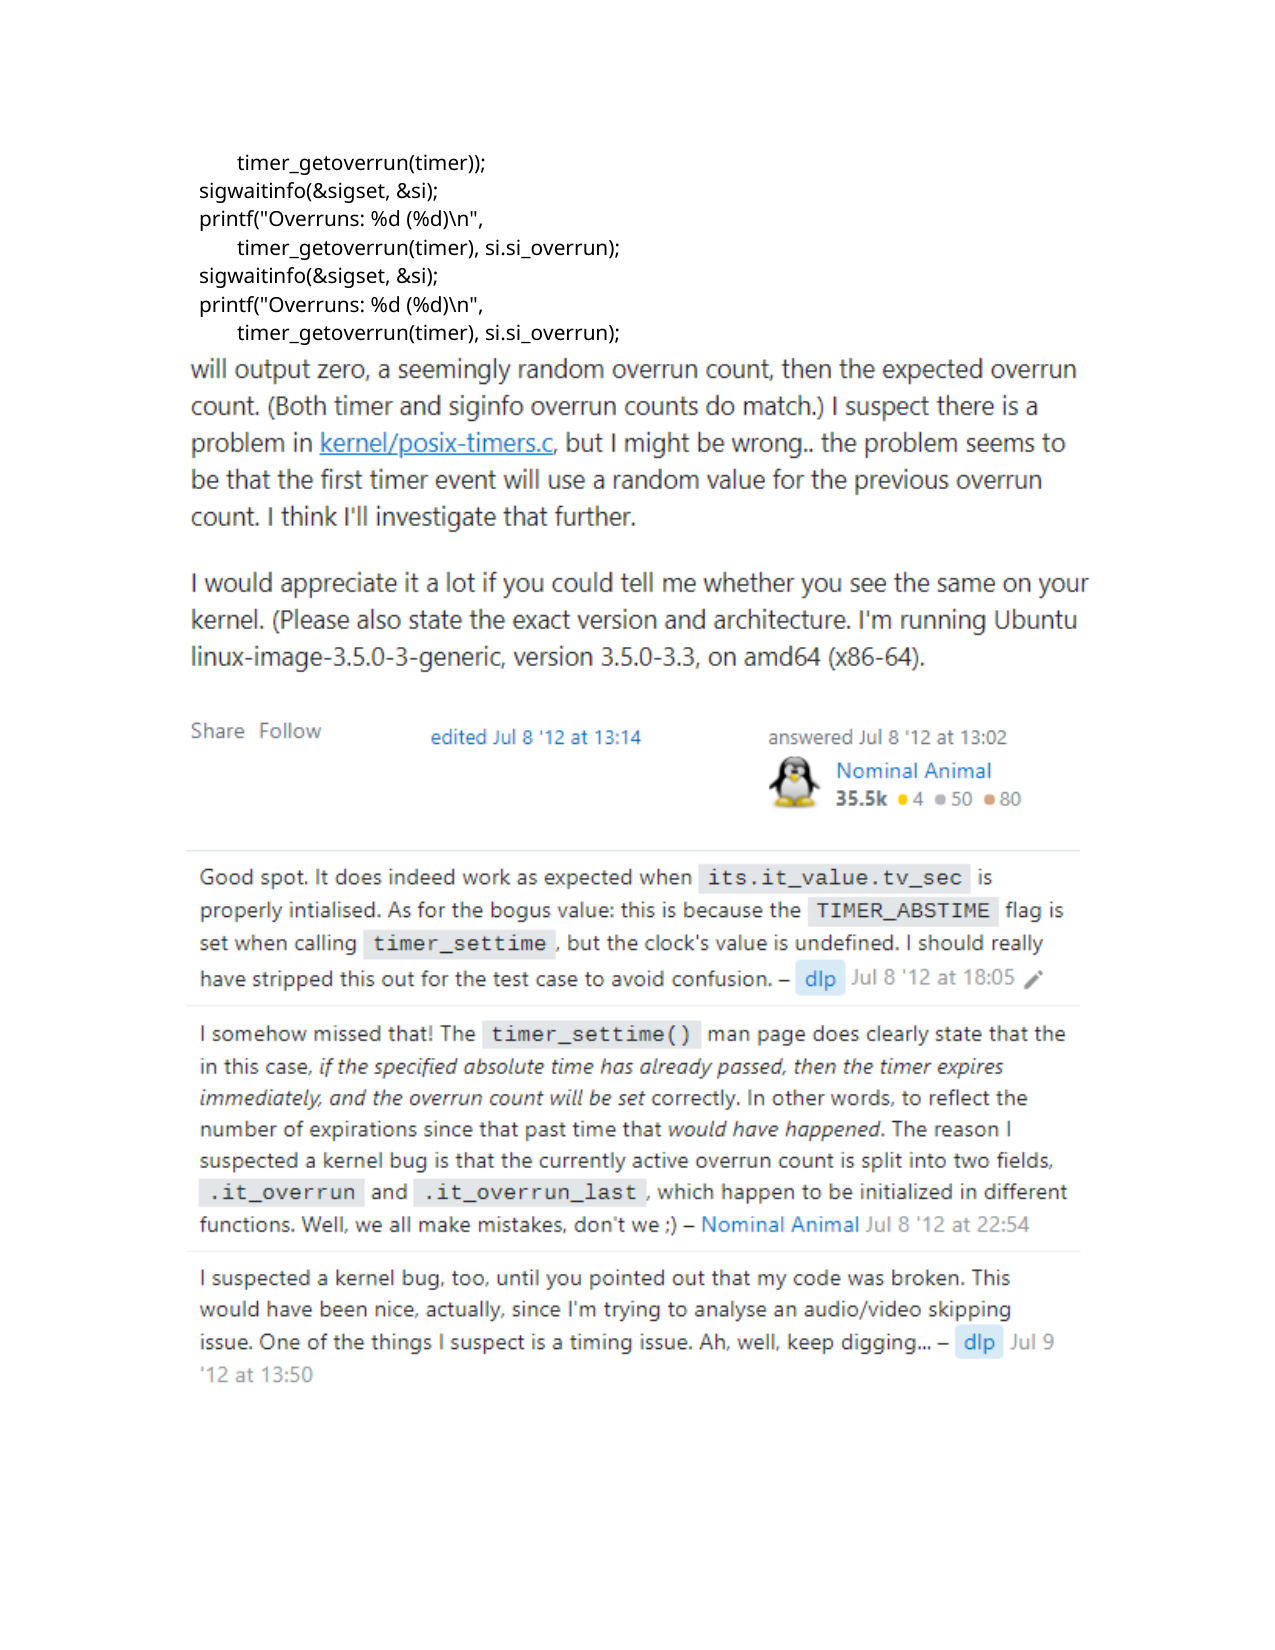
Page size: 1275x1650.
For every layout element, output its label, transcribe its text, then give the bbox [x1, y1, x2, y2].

text sigwaitinfo(&sigset, &si); [177, 176, 1098, 204]
text timer_getoverrun(timer), si.si_overrun); [177, 318, 1098, 346]
text printf("Overruns: %d (%d)\n", [177, 290, 1098, 318]
picture [186, 844, 1089, 1395]
text timer_getoverrun(timer)); [177, 148, 1098, 176]
text sigwaitinfo(&sigset, &si); [177, 261, 1098, 290]
text printf("Overruns: %d (%d)\n", [177, 204, 1098, 233]
text timer_getoverrun(timer), si.si_overrun); [177, 233, 1098, 261]
picture [177, 346, 1098, 826]
